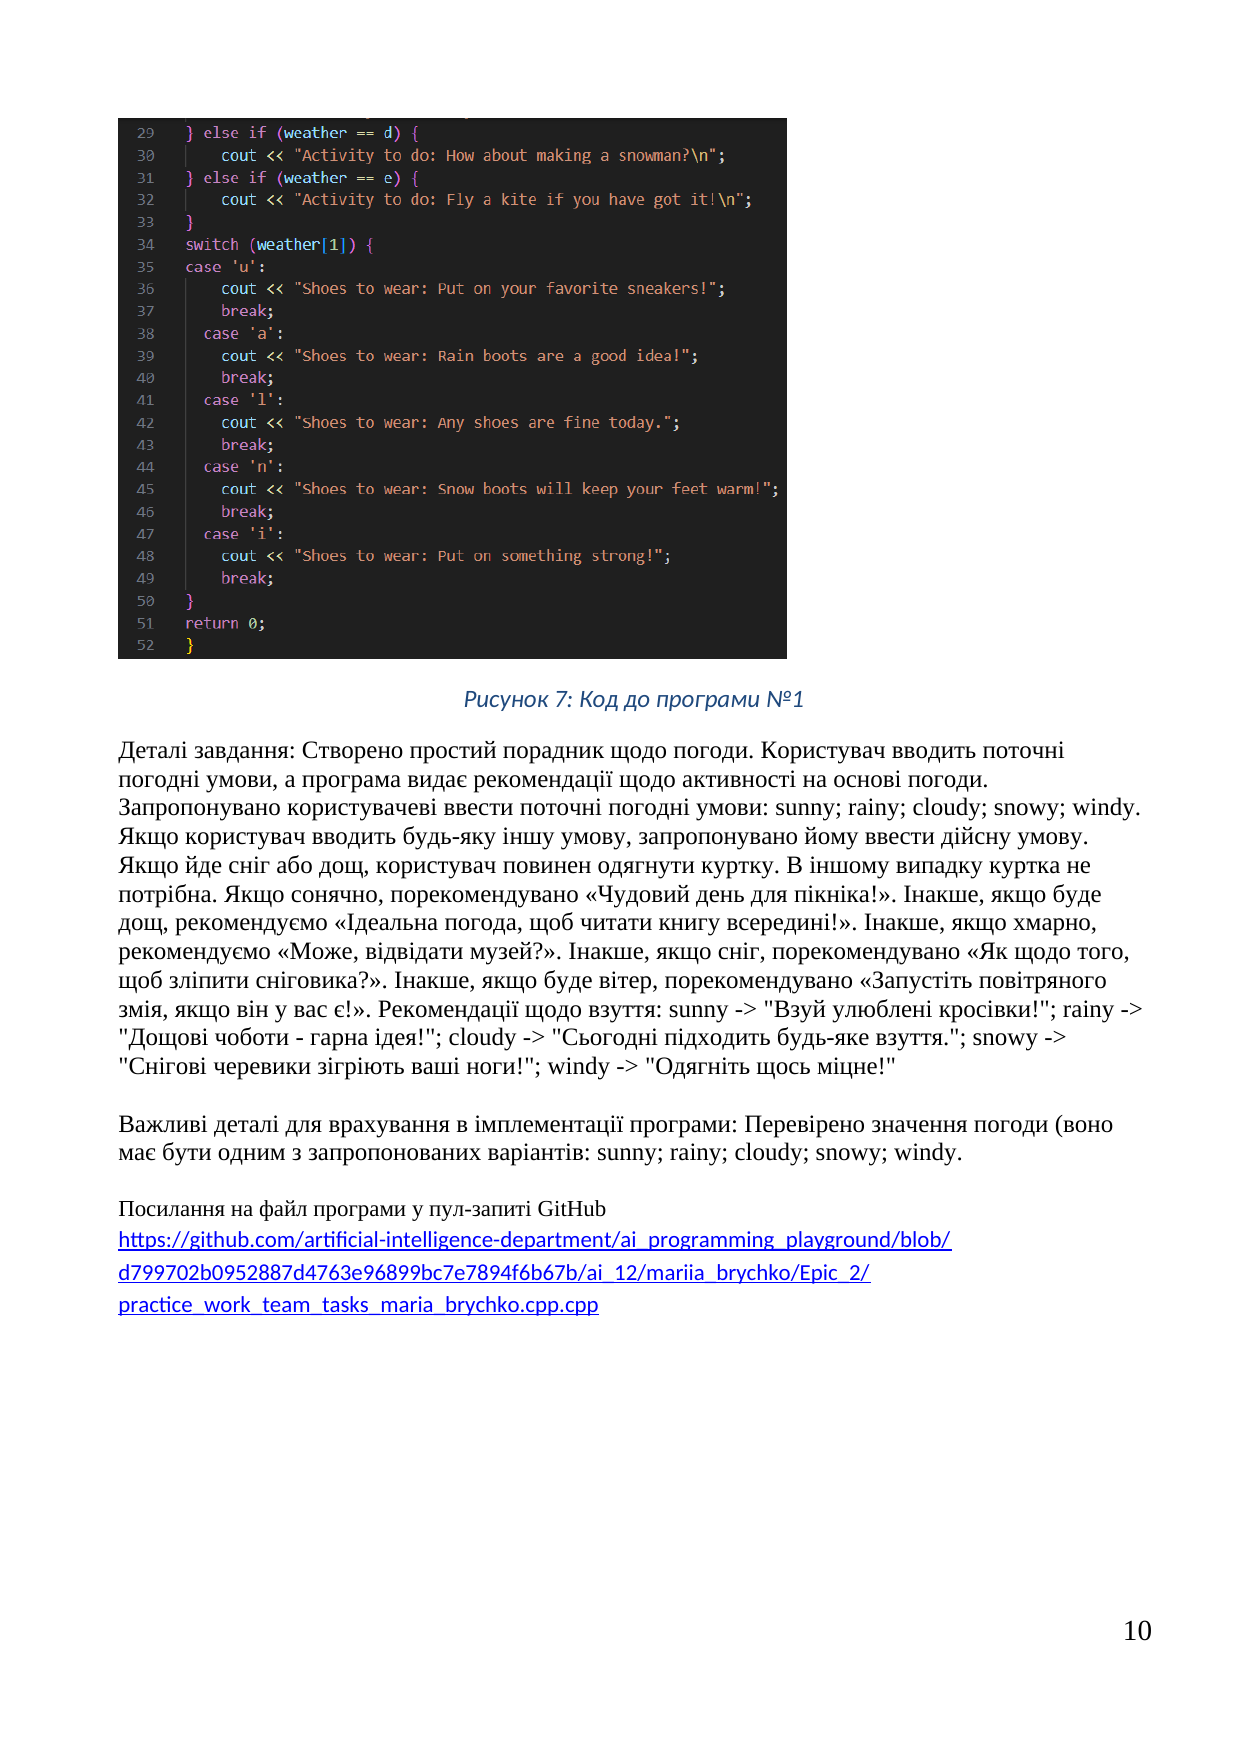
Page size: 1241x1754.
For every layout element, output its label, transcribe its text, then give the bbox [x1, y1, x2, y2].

text Важливі деталі для врахування в імплементації програми: Перевірено значення погоди (воно має бути одним з запропонованих варіантів: sunny; rainy; cloudy; snowy; windy. [118, 1109, 1152, 1166]
text Рисунок 7: Код до програми №1 [118, 683, 1152, 714]
picture [118, 118, 787, 659]
text Посилання на файл програми у пул-запиті GitHub https://github.com/artificial-intelligence-department/ai_programming_playground/blob/d799702b0952887d4763e96899bc7e7894f6b67b/ai_12/mariia_brychko/Epic_2/practice_work_team_tasks_maria_brychko.cpp.cpp [118, 1195, 1152, 1318]
text Деталі завдання: Створено простий порадник щодо погоди. Користувач вводить поточні погодні умови, а програма видає рекомендації щодо активності на основі погоди. Запропонувано користувачеві ввести поточні погодні умови: sunny; rainy; cloudy; snowy; windy. Якщо користувач вводить будь-яку іншу умову, запропонувано йому ввести дійсну умову. Якщо йде сніг або дощ, користувач повинен одягнути куртку. В іншому випадку куртка не потрібна. Якщо сонячно, порекомендувано «Чудовий день для пікніка!». Інакше, якщо буде дощ, рекомендуємо «Ідеальна погода, щоб читати книгу всередині!». Інакше, якщо хмарно, рекомендуємо «Може, відвідати музей?». Інакше, якщо сніг, порекомендувано «Як щодо того, щоб зліпити сніговика?». Інакше, якщо буде вітер, порекомендувано «Запустіть повітряного змія, якщо він у вас є!». Рекомендації щодо взуття: sunny -> "Взуй улюблені кросівки!"; rainy -> "Дощові чоботи - гарна ідея!"; cloudy -> "Сьогодні підходить будь-яке взуття."; snowy -> "Снігові черевики зігріють ваші ноги!"; windy -> "Одягніть щось міцне!" [118, 735, 1152, 1080]
